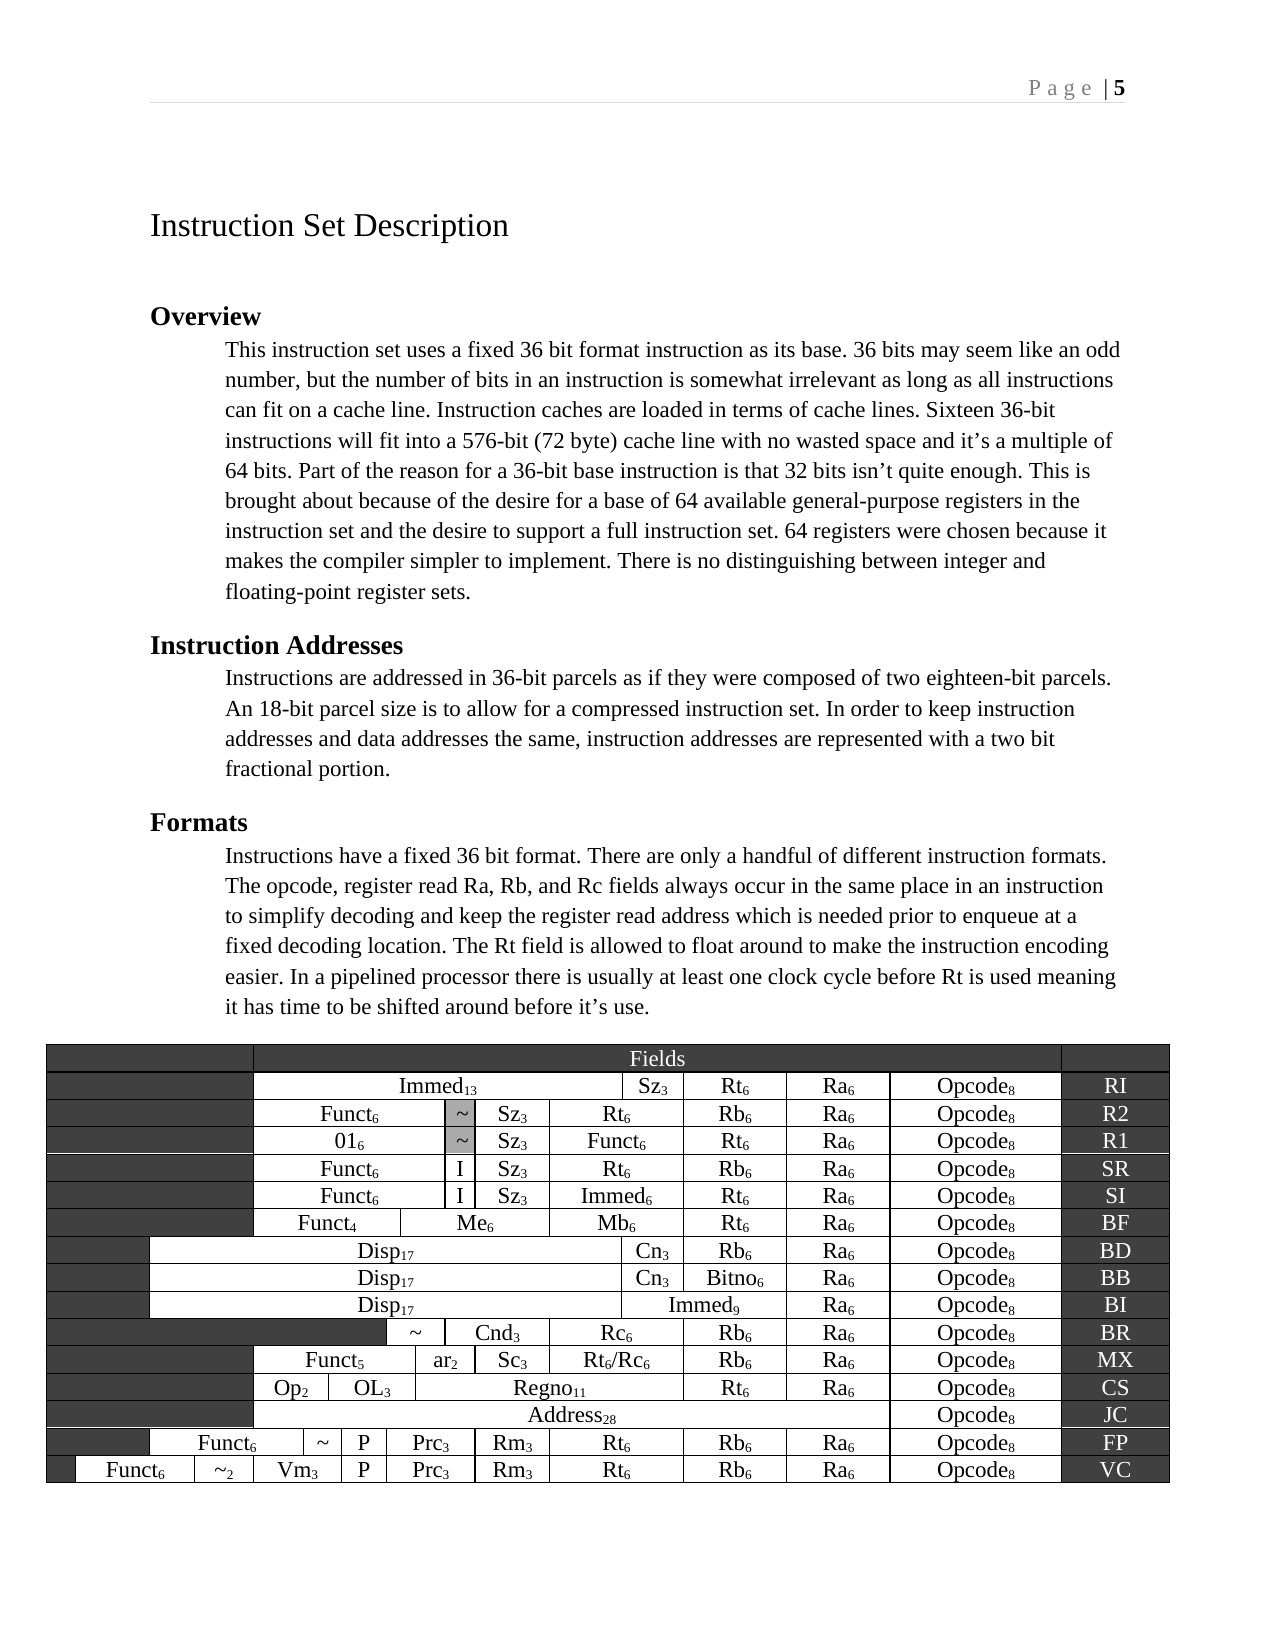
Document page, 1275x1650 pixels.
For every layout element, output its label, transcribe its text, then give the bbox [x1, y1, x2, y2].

table_cell Rt6 [550, 1429, 683, 1455]
table_cell [47, 1429, 149, 1455]
subtitle Formats [150, 806, 1125, 837]
table_cell Ra6 [787, 1429, 889, 1455]
table_cell BF [1062, 1209, 1169, 1236]
table_cell Rm3 [476, 1429, 549, 1455]
table_cell Opcode8 [891, 1264, 1061, 1291]
table_cell Ra6 [787, 1292, 889, 1318]
table_cell Opcode8 [891, 1182, 1061, 1208]
table_cell Sc3 [476, 1346, 549, 1373]
table_cell Rt6 [684, 1209, 786, 1236]
table_cell Sz3 [476, 1127, 549, 1153]
table_cell VC [1062, 1456, 1169, 1482]
table_cell [47, 1237, 149, 1263]
table_cell Opcode8 [891, 1100, 1061, 1126]
table_cell Rt6 [550, 1155, 683, 1181]
table_header Fields [254, 1045, 1061, 1071]
table_cell RI [1062, 1073, 1169, 1099]
table_cell Funct6 [254, 1155, 444, 1181]
table_cell Regno11 [416, 1374, 683, 1400]
table_cell Rm3 [476, 1456, 549, 1482]
table_cell Sz3 [476, 1100, 549, 1126]
table_cell Prc3 [387, 1456, 474, 1482]
table_cell Mb6 [550, 1209, 683, 1236]
table_cell Cn3 [622, 1237, 683, 1263]
table_cell Funct6 [150, 1429, 303, 1455]
table_cell Address28 [254, 1401, 889, 1427]
table_cell [47, 1209, 253, 1236]
table_cell Ra6 [787, 1100, 889, 1126]
subtitle Instruction Set Description [150, 205, 1125, 243]
table_cell Opcode8 [891, 1374, 1061, 1400]
table_cell Rt6/Rc6 [550, 1346, 683, 1373]
table_cell [47, 1456, 75, 1482]
table_header [1062, 1045, 1169, 1071]
table_cell OL3 [329, 1374, 415, 1400]
table_cell Immed9 [622, 1292, 786, 1318]
table_cell Opcode8 [891, 1209, 1061, 1236]
table_cell Ra6 [787, 1182, 889, 1208]
subtitle Overview [150, 300, 1125, 331]
table_cell Rb6 [684, 1237, 786, 1263]
table_cell Rt6 [684, 1127, 786, 1153]
table_cell Cn3 [622, 1264, 683, 1291]
table_cell Opcode8 [891, 1237, 1061, 1263]
table_cell Ra6 [787, 1155, 889, 1181]
table_cell Ra6 [787, 1209, 889, 1236]
table_cell FP [1062, 1429, 1169, 1455]
text Instructions have a fixed 36 bit format. There are only a handful of different instruction formats. The opcode, register read Ra, Rb, and Rc fields always occur in the same place in an instruction to simplify decoding and keep the register read address which is needed prior to enqueue at a fixed decoding location. The Rt field is allowed to float around to make the instruction encoding easier. In a pipelined processor there is usually at least one clock cycle before Rt is used meaning it has time to be shifted around before it’s use. [225, 842, 1125, 1019]
table_cell ~2 [195, 1456, 253, 1482]
table_cell Rb6 [684, 1100, 786, 1126]
table_cell I [446, 1182, 474, 1208]
table_cell MX [1062, 1346, 1169, 1373]
table_cell SR [1062, 1155, 1169, 1181]
table_cell Opcode8 [891, 1292, 1061, 1318]
table_cell Immed13 [254, 1073, 622, 1099]
table_cell Funct6 [550, 1127, 683, 1153]
table_cell Funct6 [254, 1100, 444, 1126]
table_cell Opcode8 [891, 1401, 1061, 1427]
text This instruction set uses a fixed 36 bit format instruction as its base. 36 bits may seem like an odd number, but the number of bits in an instruction is somewhat irrelevant as long as all instructions can fit on a cache line. Instruction caches are loaded in terms of cache lines. Sixteen 36-bit instructions will fit into a 576-bit (72 byte) cache line with no wasted space and it’s a multiple of 64 bits. Part of the reason for a 36-bit base instruction is that 32 bits isn’t quite enough. This is brought about because of the desire for a base of 64 available general-purpose registers in the instruction set and the desire to support a full instruction set. 64 registers were chosen because it makes the compiler simpler to implement. There is no distinguishing between integer and floating-point register sets. [225, 336, 1125, 604]
table_cell BD [1062, 1237, 1169, 1263]
table_cell ~ [446, 1127, 474, 1153]
table_cell CS [1062, 1374, 1169, 1400]
table_cell Op2 [254, 1374, 328, 1400]
table_cell P [342, 1456, 386, 1482]
table_cell Ra6 [787, 1319, 889, 1345]
table_cell Rb6 [684, 1319, 786, 1345]
table_cell Ra6 [787, 1346, 889, 1373]
subtitle Instruction Addresses [150, 629, 1125, 660]
table_cell ~ [387, 1319, 444, 1345]
table_cell Rb6 [684, 1456, 786, 1482]
table_cell Funct5 [254, 1346, 415, 1373]
table_cell Me6 [401, 1209, 549, 1236]
table_cell Vm3 [254, 1456, 341, 1482]
table_cell [47, 1292, 149, 1318]
table_cell R2 [1062, 1100, 1169, 1126]
table_cell Sz3 [476, 1182, 549, 1208]
table_cell BR [1062, 1319, 1169, 1345]
table_cell Rb6 [684, 1155, 786, 1181]
table_cell Rt6 [684, 1182, 786, 1208]
table_cell [47, 1346, 253, 1373]
table_cell [47, 1155, 253, 1181]
table_cell BB [1062, 1264, 1169, 1291]
table_cell Ra6 [787, 1374, 889, 1400]
table_cell [47, 1374, 253, 1400]
table_cell Opcode8 [891, 1155, 1061, 1181]
table_cell JC [1062, 1401, 1169, 1427]
table_cell [47, 1319, 386, 1345]
table_cell Disp17 [150, 1292, 621, 1318]
table_cell Rt6 [684, 1374, 786, 1400]
table_cell Ra6 [787, 1237, 889, 1263]
table_cell Cnd3 [446, 1319, 549, 1345]
table_header [47, 1045, 253, 1071]
table_cell Prc3 [387, 1429, 474, 1455]
table_cell Opcode8 [891, 1456, 1061, 1482]
table_cell Ra6 [787, 1264, 889, 1291]
table_cell Opcode8 [891, 1073, 1061, 1099]
table_cell Sz3 [623, 1073, 683, 1099]
table_cell [47, 1401, 253, 1427]
table_cell [47, 1127, 253, 1153]
table_cell [47, 1073, 253, 1099]
table_cell Funct4 [254, 1209, 400, 1236]
table_cell Bitno6 [684, 1264, 786, 1291]
table_cell Opcode8 [891, 1319, 1061, 1345]
text Instructions are addressed in 36-bit parcels as if they were composed of two eighteen-bit parcels. An 18-bit parcel size is to allow for a compressed instruction set. In order to keep instruction addresses and data addresses the same, instruction addresses are represented with a two bit fractional portion. [225, 664, 1125, 781]
table_cell Ra6 [787, 1127, 889, 1153]
table_cell Opcode8 [891, 1127, 1061, 1153]
table_cell Immed6 [550, 1182, 683, 1208]
table_cell SI [1062, 1182, 1169, 1208]
table_cell Rb6 [684, 1429, 786, 1455]
table_cell Opcode8 [891, 1429, 1061, 1455]
table_cell Disp17 [150, 1264, 621, 1291]
table_cell Rt6 [684, 1073, 786, 1099]
table_cell Ra6 [787, 1456, 889, 1482]
table_cell Rt6 [550, 1100, 683, 1126]
table_cell ar2 [416, 1346, 474, 1373]
table_cell Rc6 [550, 1319, 683, 1345]
table_cell [47, 1182, 253, 1208]
table_cell R1 [1062, 1127, 1169, 1153]
table_cell Rt6 [550, 1456, 683, 1482]
table_cell 016 [254, 1127, 444, 1153]
table_cell Funct6 [76, 1456, 194, 1482]
table_cell Sz3 [476, 1155, 549, 1181]
table_cell Funct6 [254, 1182, 444, 1208]
table_cell ~ [446, 1100, 474, 1126]
table_cell Ra6 [787, 1073, 889, 1099]
table_cell [47, 1100, 253, 1126]
table_cell BI [1062, 1292, 1169, 1318]
table_cell [47, 1264, 149, 1291]
table_cell Disp17 [150, 1237, 621, 1263]
table_cell P [342, 1429, 386, 1455]
table_cell ~ [304, 1429, 341, 1455]
table_cell Opcode8 [891, 1346, 1061, 1373]
table_cell Rb6 [684, 1346, 786, 1373]
table_cell I [446, 1155, 474, 1181]
